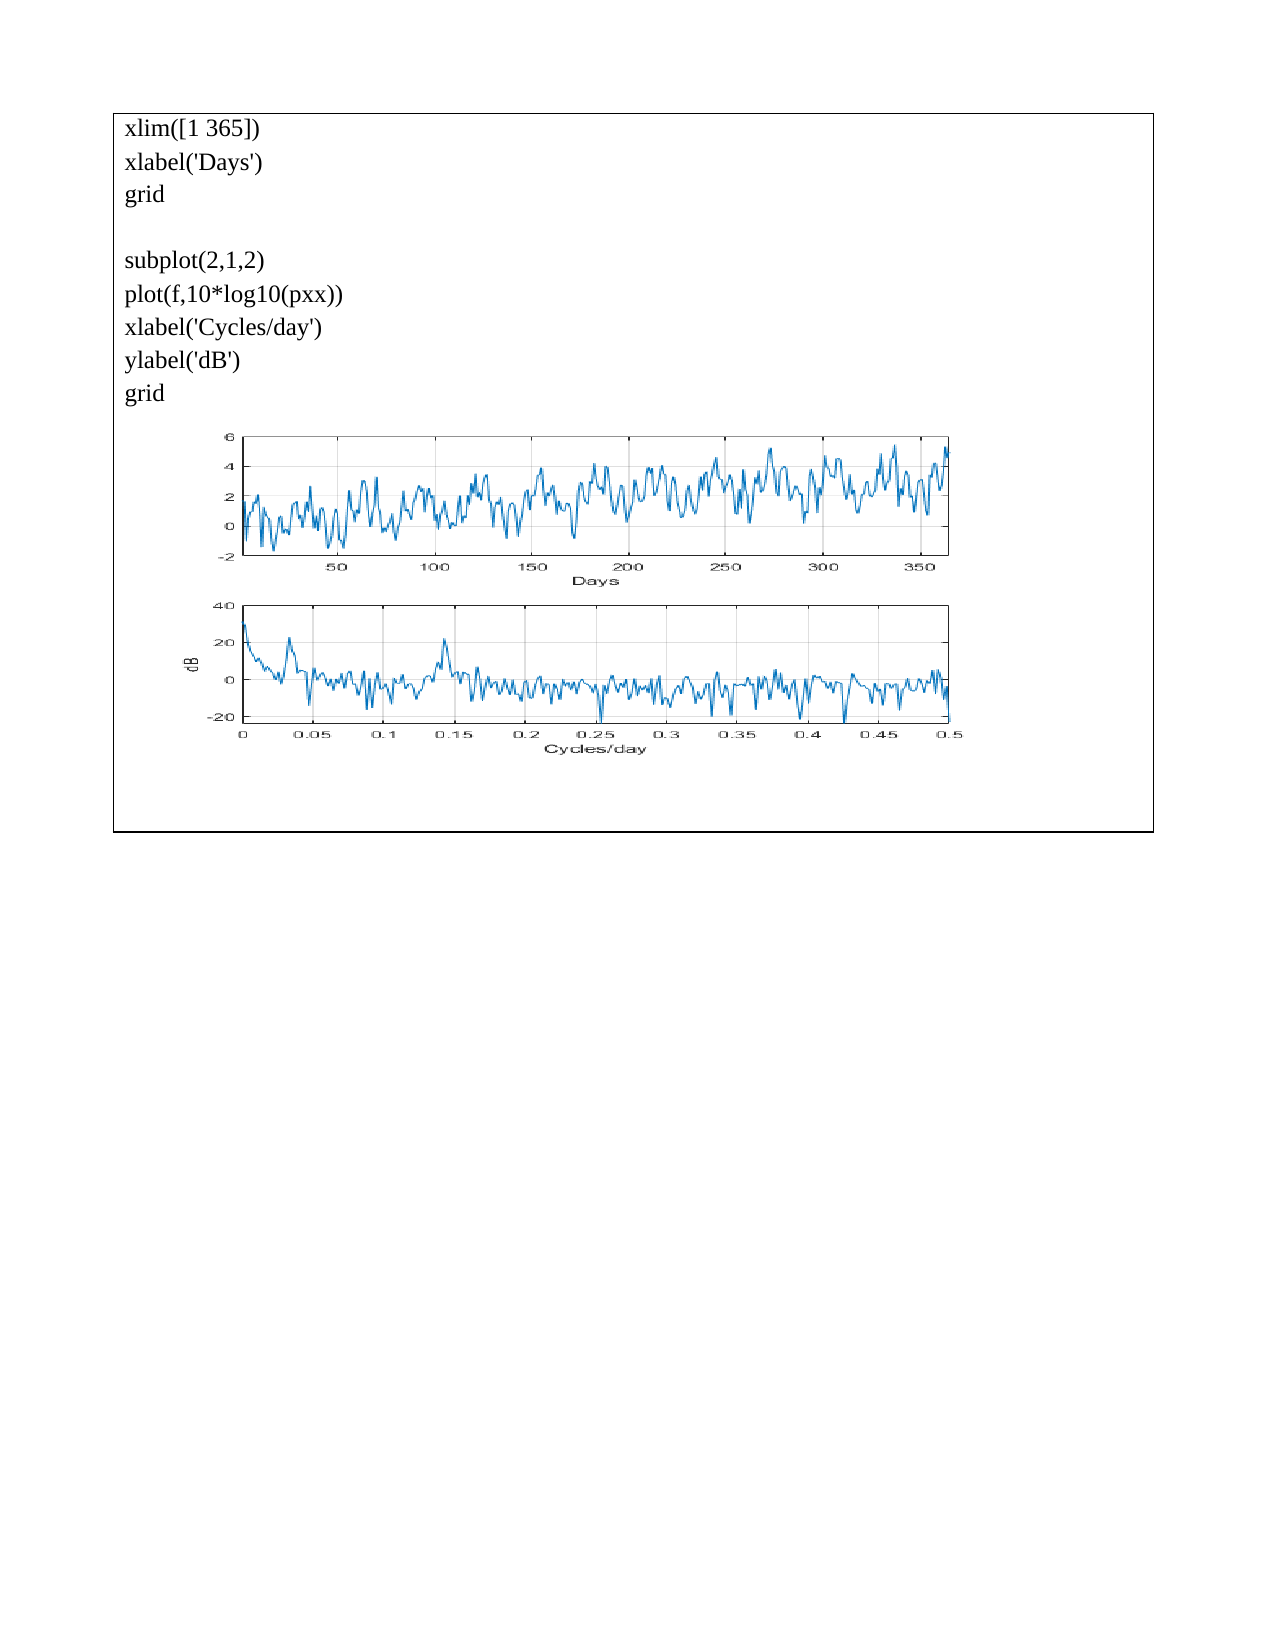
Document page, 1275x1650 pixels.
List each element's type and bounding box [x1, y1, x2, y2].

table_cell [114, 114, 1153, 831]
picture [124, 410, 1036, 764]
